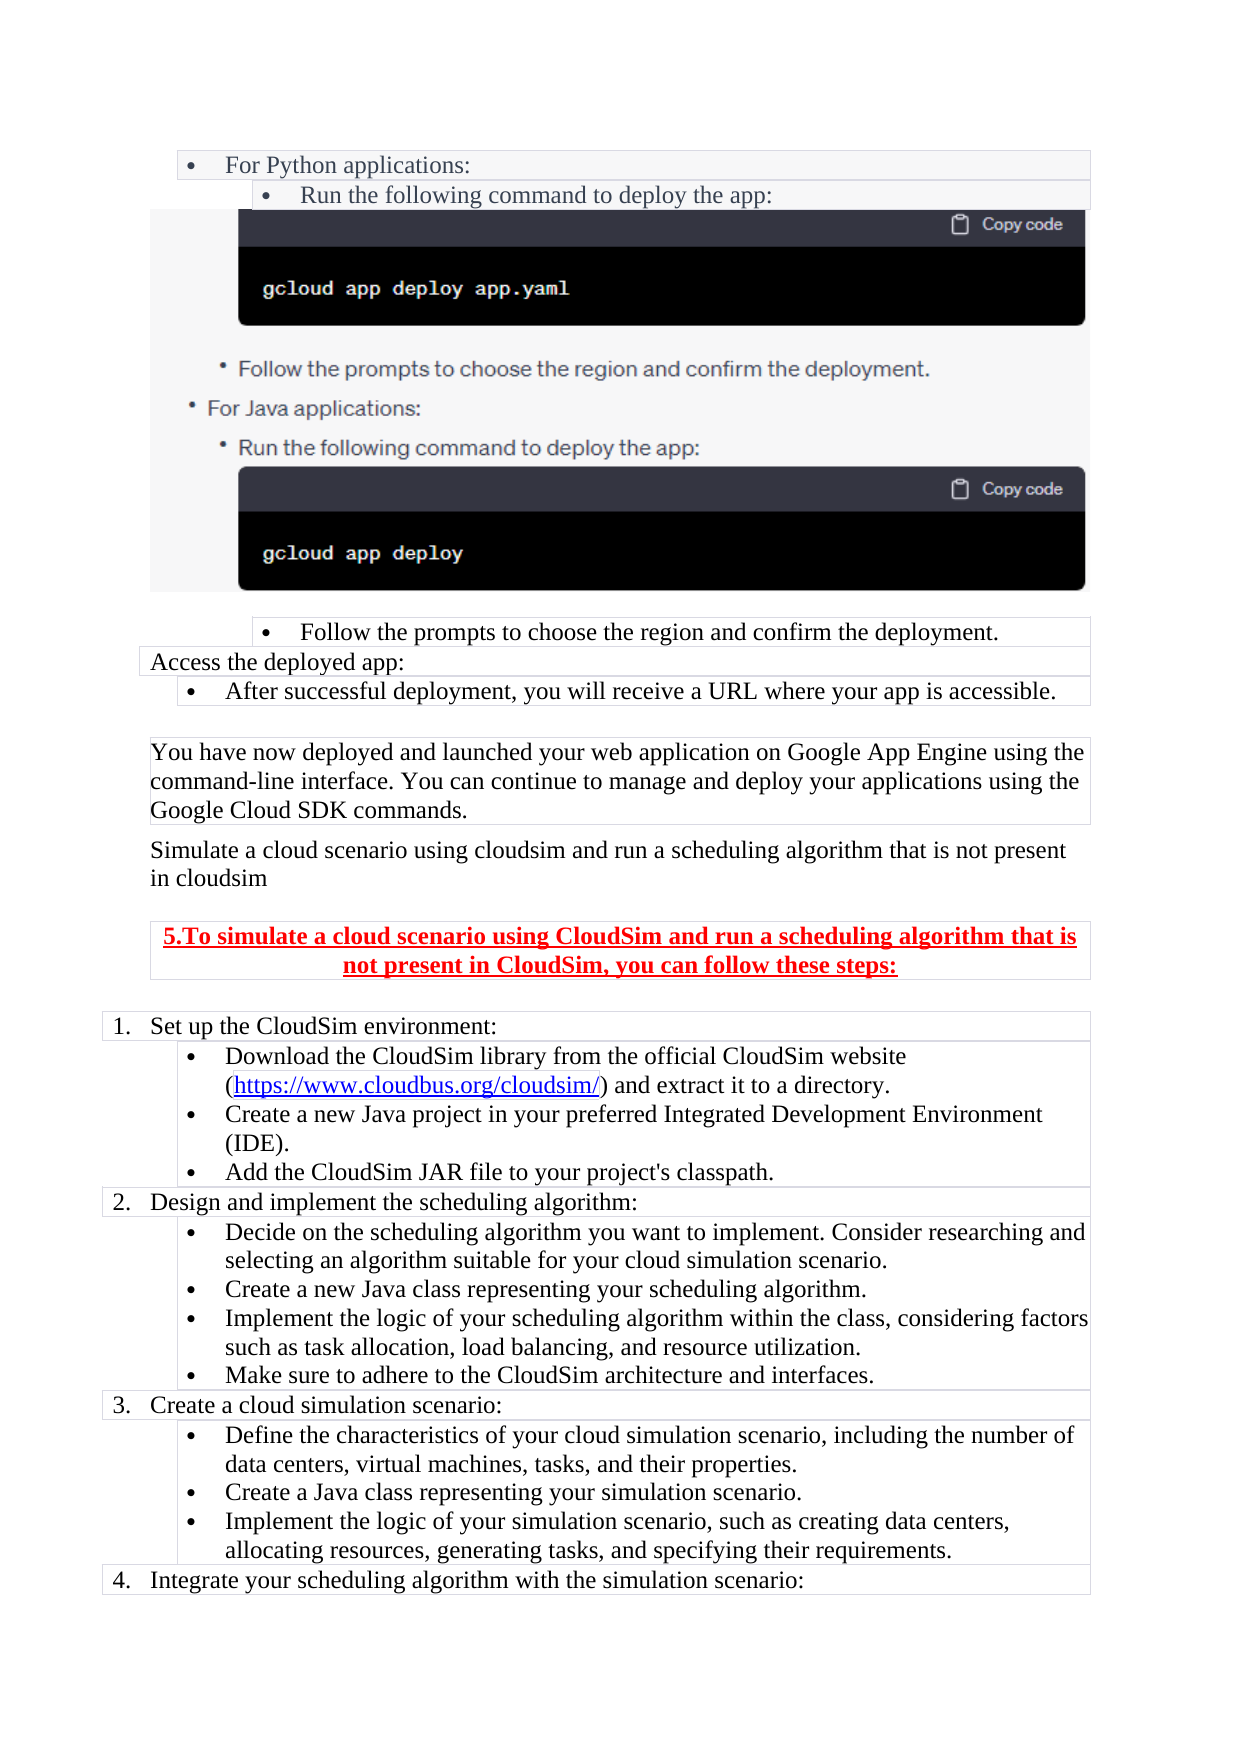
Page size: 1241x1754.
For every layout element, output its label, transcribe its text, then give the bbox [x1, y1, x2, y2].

list Create a new Java class representing your scheduling algorithm. [178, 1274, 1090, 1302]
list For Python applications: [178, 151, 1090, 179]
list Create a new Java project in your preferred Integrated Development Environment (IDE). [178, 1099, 1090, 1157]
text Access the deployed app: [140, 647, 1090, 675]
list Design and implement the scheduling algorithm: [103, 1188, 1090, 1216]
list Follow the prompts to choose the region and confirm the deployment. [253, 618, 1090, 646]
list Set up the CloudSim environment: [103, 1012, 1090, 1040]
text You have now deployed and launched your web application on Google App Engine using the command-line interface. You can continue to manage and deploy your applications using the Google Cloud SDK commands. [151, 738, 1090, 824]
list Add the CloudSim JAR file to your project's classpath. [178, 1157, 1090, 1186]
list Define the characteristics of your cloud simulation scenario, including the number of data centers, virtual machines, tasks, and their properties. [178, 1421, 1090, 1477]
list Create a cloud simulation scenario: [103, 1391, 1090, 1419]
list Implement the logic of your scheduling algorithm within the class, considering factors such as task allocation, load balancing, and resource utilization. [178, 1302, 1090, 1360]
list Download the CloudSim library from the official CloudSim website (https://www.cloudbus.org/cloudsim/) and extract it to a directory. [178, 1042, 1090, 1099]
list After successful deployment, you will receive a URL where your app is accessible. [178, 677, 1090, 705]
list Decide on the scheduling algorithm you want to implement. Consider researching and selecting an algorithm suitable for your cloud simulation scenario. [178, 1217, 1090, 1274]
list Run the following command to deploy the app: [253, 181, 1090, 209]
list Implement the logic of your simulation scenario, such as creating data centers, allocating resources, generating tasks, and specifying their requirements. [178, 1506, 1090, 1564]
list Make sure to adhere to the CloudSim architecture and interfaces. [178, 1360, 1090, 1389]
list Integrate your scheduling algorithm with the simulation scenario: [103, 1565, 1090, 1594]
list Create a Java class representing your simulation scenario. [178, 1477, 1090, 1506]
picture [150, 209, 1091, 592]
text Simulate a cloud scenario using cloudsim and run a scheduling algorithm that is not present in cloudsim [150, 835, 1090, 892]
text 5.To simulate a cloud scenario using CloudSim and run a scheduling algorithm that is not present in CloudSim, you can follow these steps: [151, 922, 1090, 979]
